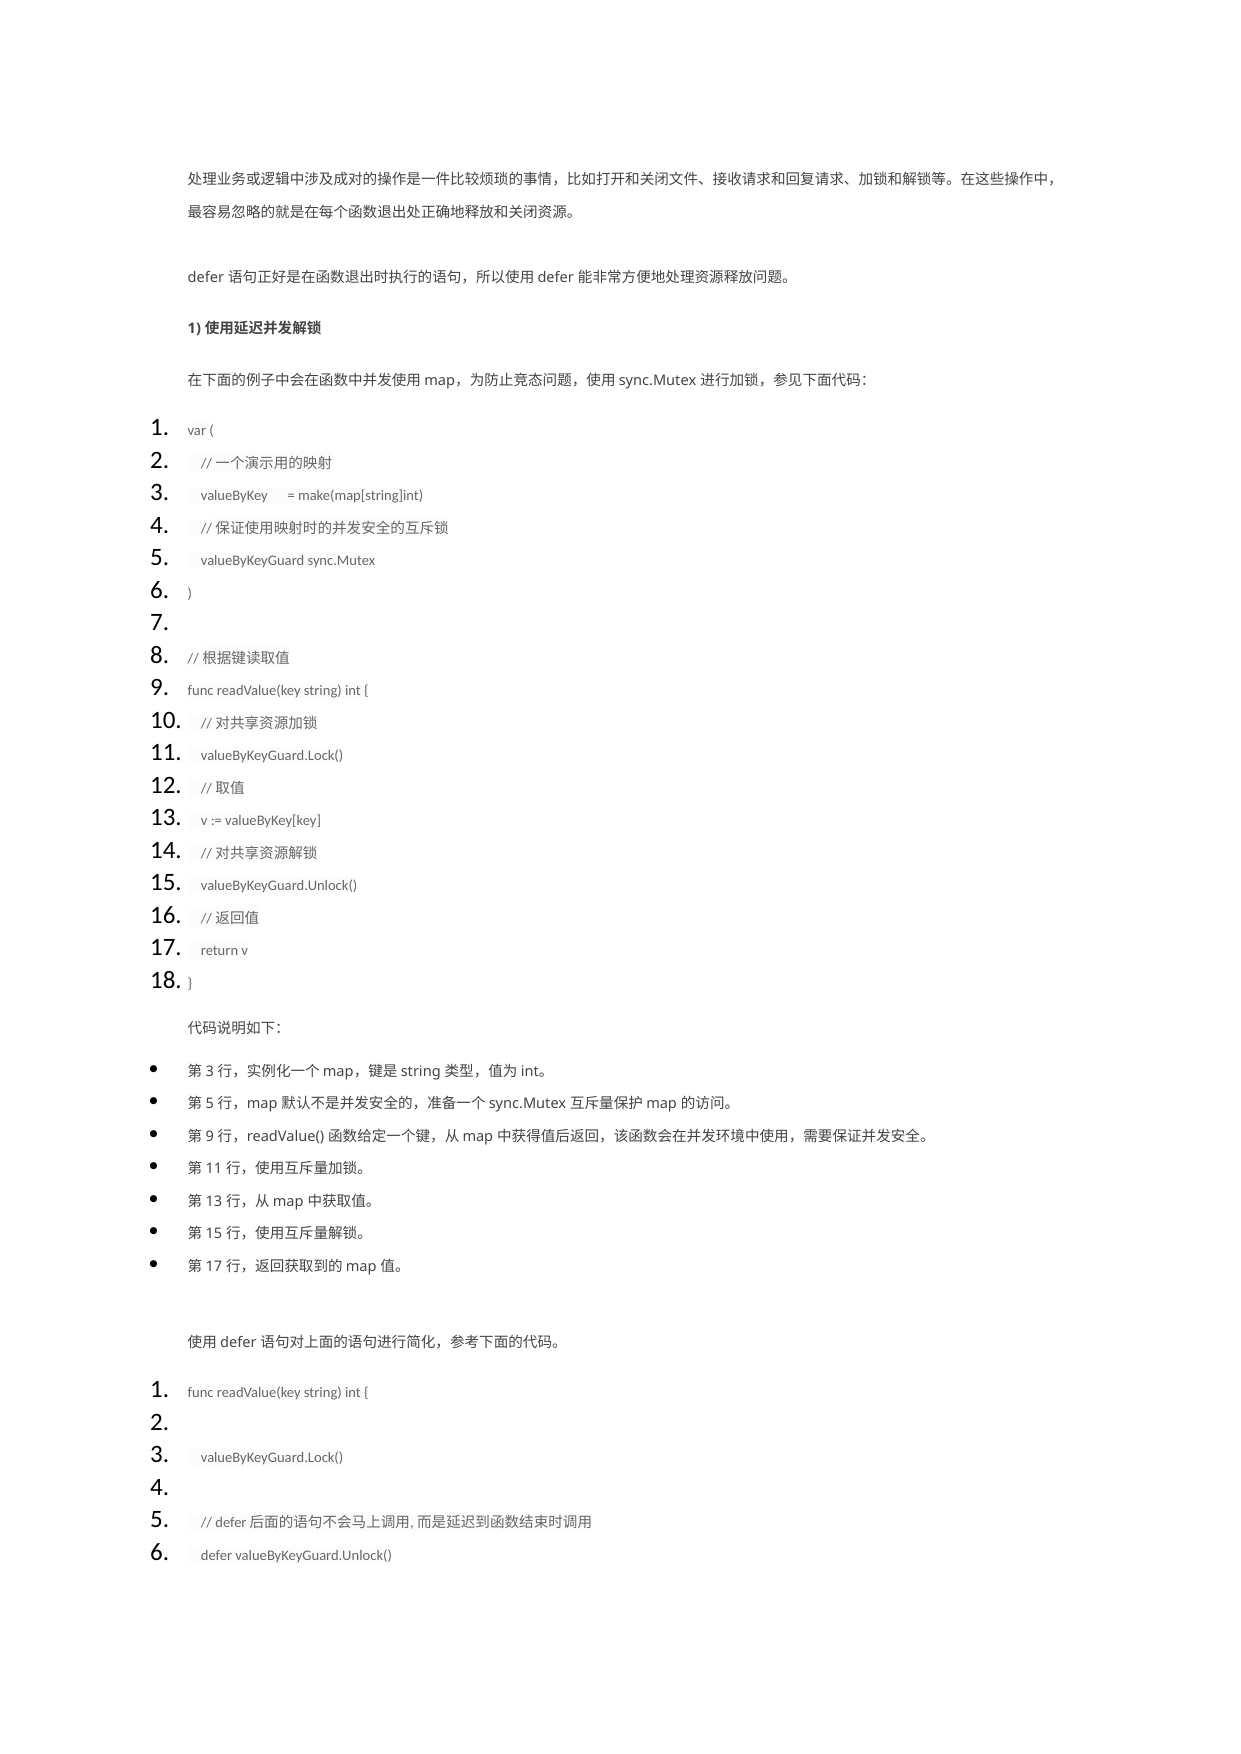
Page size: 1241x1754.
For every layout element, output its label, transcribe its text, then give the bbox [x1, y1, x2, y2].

list defer valueByKeyGuard.Unlock() [150, 1535, 1053, 1568]
list ) [150, 573, 1053, 606]
list // 对共享资源加锁 [150, 703, 1053, 736]
text 代码说明如下： [187, 1011, 1053, 1044]
list valueByKeyGuard.Lock() [150, 1438, 1053, 1470]
subtitle 1) 使用延迟并发解锁 [187, 311, 1053, 343]
list func readValue(key string) int { [150, 671, 1053, 703]
list 第 3 行，实例化一个 map，键是 string 类型，值为 int。 [150, 1054, 1053, 1087]
list // 对共享资源解锁 [150, 833, 1053, 866]
list 第 15 行，使用互斥量解锁。 [150, 1217, 1053, 1249]
list // defer后面的语句不会马上调用, 而是延迟到函数结束时调用 [150, 1503, 1053, 1535]
list // 返回值 [150, 898, 1053, 931]
list } [150, 963, 1053, 996]
list v := valueByKey[key] [150, 801, 1053, 833]
text 在下面的例子中会在函数中并发使用 map，为防止竞态问题，使用 sync.Mutex 进行加锁，参见下面代码： [187, 362, 1053, 395]
list valueByKey = make(map[string]int) [150, 476, 1053, 508]
list 第 11 行，使用互斥量加锁。 [150, 1152, 1053, 1184]
list valueByKeyGuard.Lock() [150, 736, 1053, 768]
list return v [150, 931, 1053, 963]
list // 一个演示用的映射 [150, 443, 1053, 476]
list // 根据键读取值 [150, 638, 1053, 671]
list // 保证使用映射时的并发安全的互斥锁 [150, 508, 1053, 541]
list valueByKeyGuard sync.Mutex [150, 541, 1053, 573]
list func readValue(key string) int { [150, 1373, 1053, 1405]
list 第 17 行，返回获取到的 map 值。 [150, 1249, 1053, 1282]
list 第 9 行，readValue() 函数给定一个键，从 map 中获得值后返回，该函数会在并发环境中使用，需要保证并发安全。 [150, 1119, 1053, 1152]
text 处理业务或逻辑中涉及成对的操作是一件比较烦琐的事情，比如打开和关闭文件、接收请求和回复请求、加锁和解锁等。在这些操作中，最容易忽略的就是在每个函数退出处正确地释放和关闭资源。 defer 语句正好是在函数退出时执行的语句，所以使用 defer 能非常方便地处理资源释放问题。 [187, 162, 1053, 292]
list var ( [150, 411, 1053, 443]
list 第 13 行，从 map 中获取值。 [150, 1184, 1053, 1217]
list valueByKeyGuard.Unlock() [150, 866, 1053, 898]
list 第 5 行，map 默认不是并发安全的，准备一个 sync.Mutex 互斥量保护 map 的访问。 [150, 1087, 1053, 1119]
list // 取值 [150, 768, 1053, 801]
text 使用 defer 语句对上面的语句进行简化，参考下面的代码。 [187, 1292, 1053, 1357]
